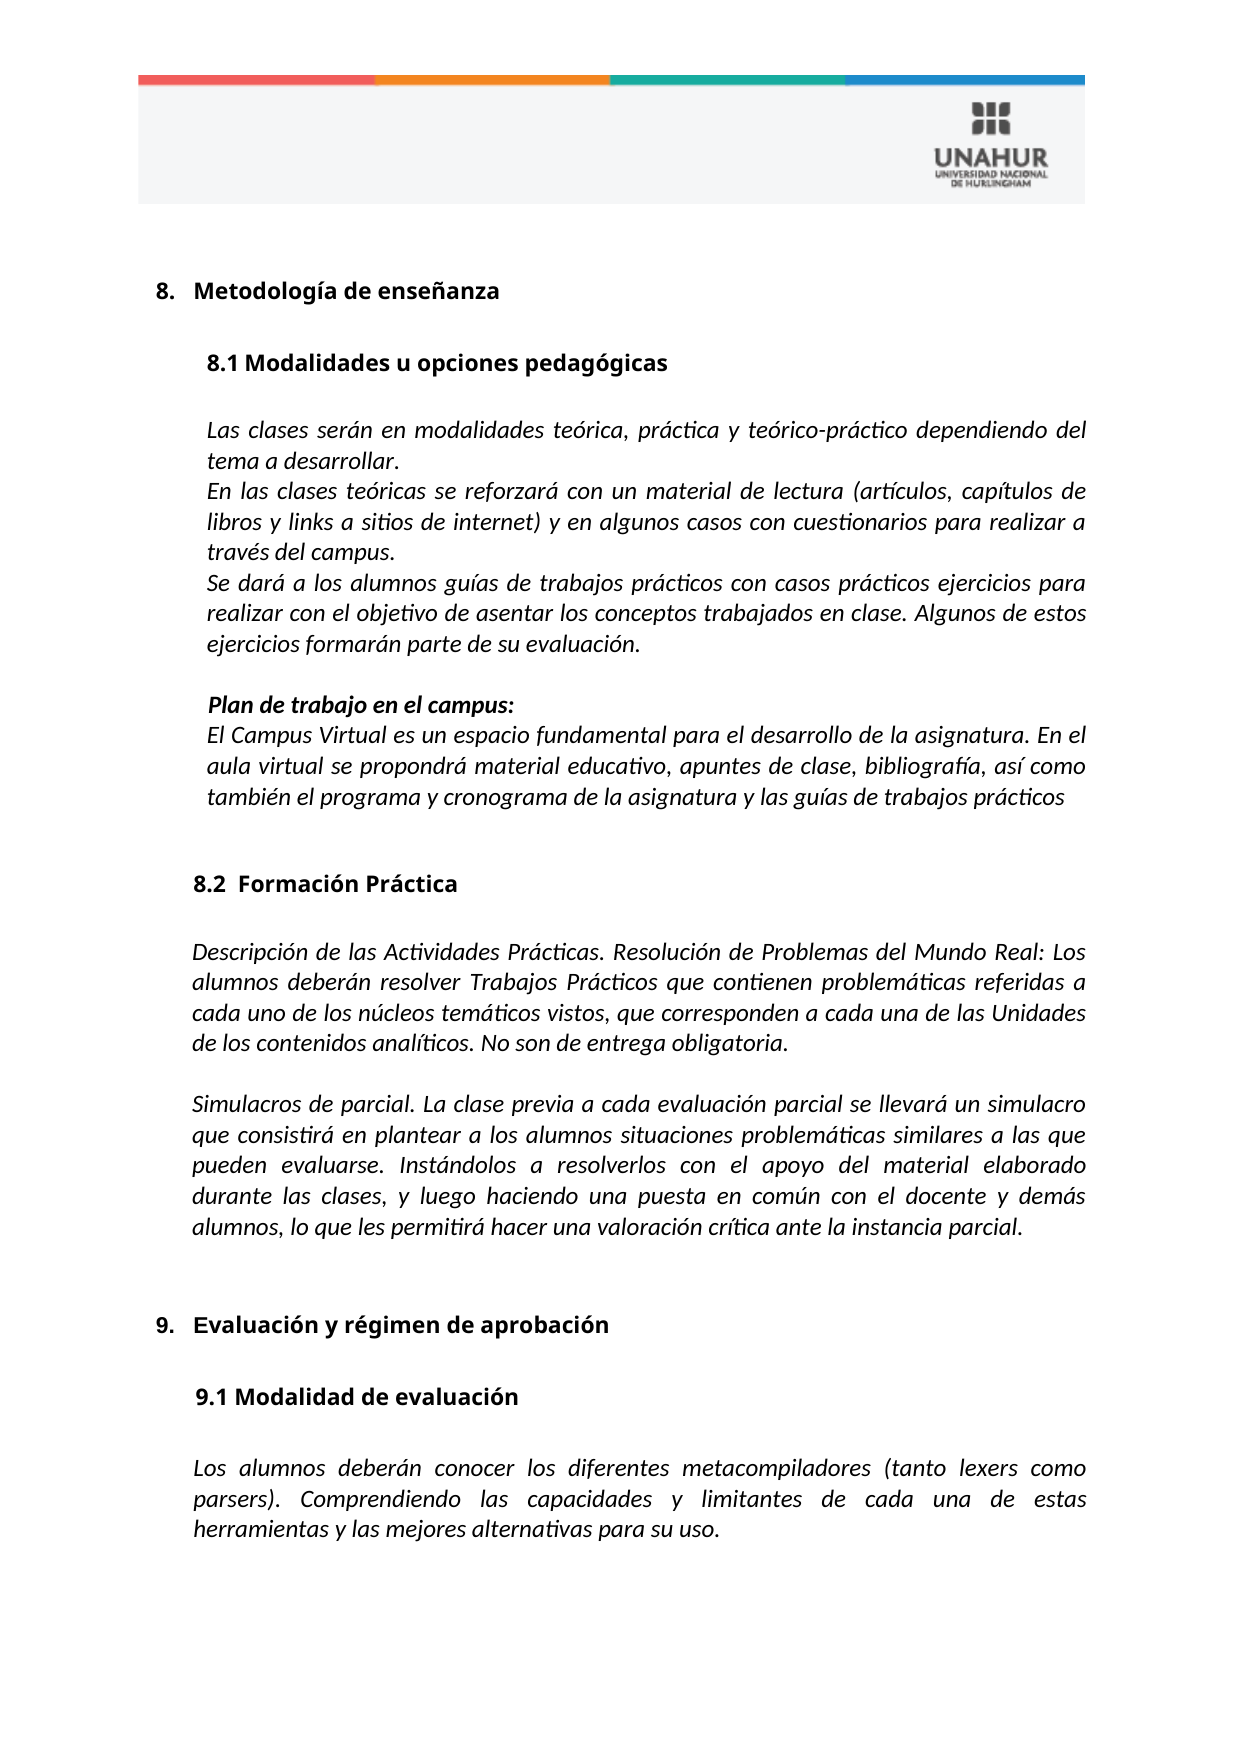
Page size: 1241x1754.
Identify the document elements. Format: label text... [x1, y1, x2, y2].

title Modalidades u opciones pedagógicas [207, 347, 1090, 378]
text Se dará a los alumnos guías de trabajos prácticos con casos prácticos ejercicios para realizar con el objetivo de asentar los conceptos trabajados en clase. Algunos de estos ejercicios formarán parte de su evaluación. [207, 567, 1090, 658]
text El Campus Virtual es un espacio fundamental para el desarrollo de la asignatura. En el aula virtual se propondrá material educativo, apuntes de clase, bibliografía, así como también el programa y cronograma de la asignatura y las guías de trabajos prácticos [207, 719, 1090, 811]
title 9.1 Modalidad de evaluación [118, 1381, 1090, 1412]
title Evaluación y régimen de aprobación [156, 1309, 1090, 1341]
text Los alumnos deberán conocer los diferentes metacompiladores (tanto lexers como parsers). Comprendiendo las capacidades y limitantes de cada una de estas herramientas y las mejores alternativas para su uso. [193, 1452, 1090, 1544]
title 8.2 Formación Práctica [193, 868, 1090, 899]
text Simulacros de parcial. La clase previa a cada evaluación parcial se llevará un simulacro que consistirá en plantear a los alumnos situaciones problemáticas similares a las que pueden evaluarse. Instándolos a resolverlos con el apoyo del material elaborado durante las clases, y luego haciendo una puesta en común con el docente y demás alumnos, lo que les permitirá hacer una valoración crítica ante la instancia parcial. [192, 1089, 1090, 1241]
text Plan de trabajo en el campus: [133, 689, 1090, 719]
text En las clases teóricas se reforzará con un material de lectura (artículos, capítulos de libros y links a sitios de internet) y en algunos casos con cuestionarios para realizar a través del campus. [207, 475, 1090, 567]
title Metodología de enseñanza [156, 275, 1090, 306]
text Las clases serán en modalidades teórica, práctica y teórico-práctico dependiendo del tema a desarrollar. [207, 414, 1090, 475]
text Descripción de las Actividades Prácticas. Resolución de Problemas del Mundo Real: Los alumnos deberán resolver Trabajos Prácticos que contienen problemáticas referidas a cada uno de los núcleos temáticos vistos, que corresponden a cada una de las Unidades de los contenidos analíticos. No son de entrega obligatoria. [192, 936, 1090, 1058]
picture [138, 75, 1085, 204]
